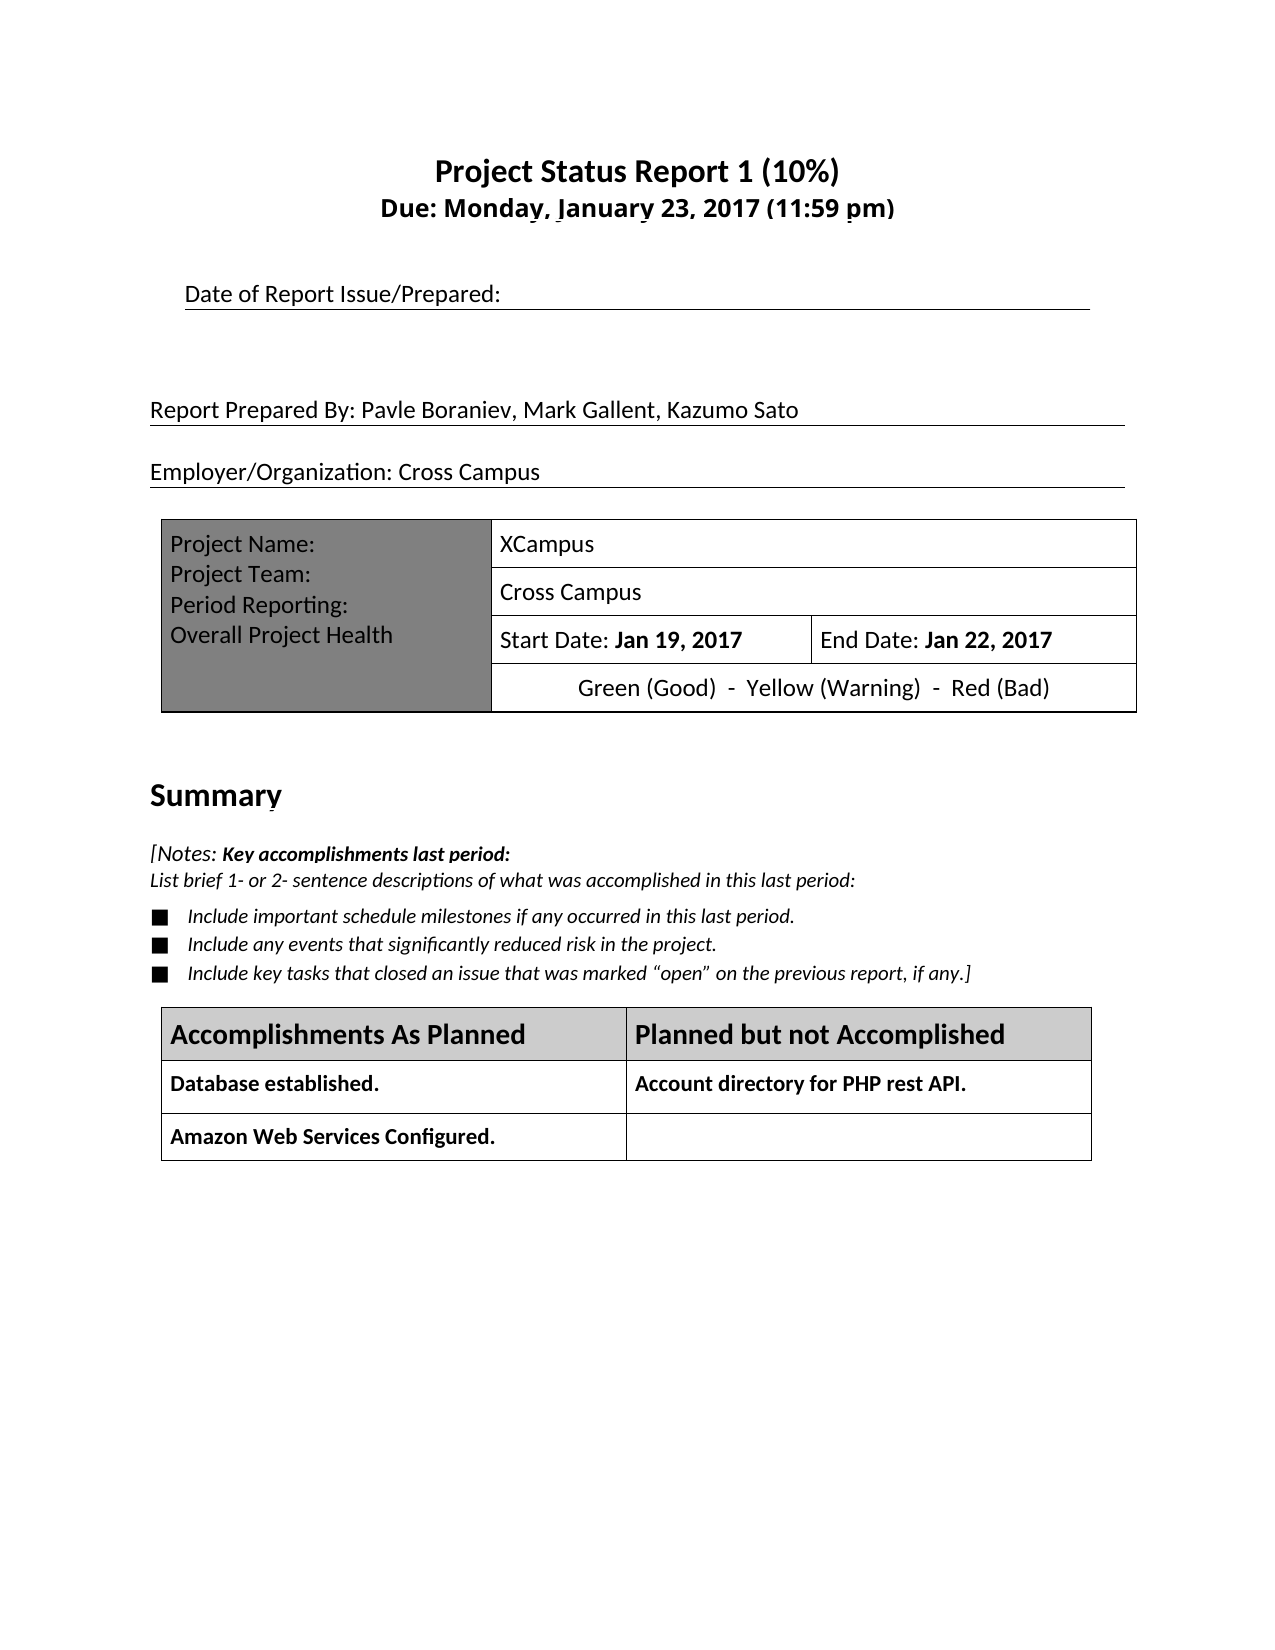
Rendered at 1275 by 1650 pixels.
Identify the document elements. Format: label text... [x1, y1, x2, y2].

table_cell Cross Campus [492, 568, 1136, 615]
table_header Project Name: Project Team: Period Reporting: Overall Project Health [162, 520, 491, 711]
table_cell [627, 1131, 1091, 1176]
text Employer/Organization: Cross Campus [150, 456, 1125, 487]
table_cell Start Date: Jan 19, 2017 [492, 616, 811, 663]
text [Notes: Key accomplishments last period: [150, 839, 1125, 867]
table_cell End Date: Jan 22, 2017 [812, 616, 1136, 663]
text List brief 1- or 2- sentence descriptions of what was accomplished in this last period: [150, 867, 1125, 893]
table_header XCampus [492, 520, 1136, 567]
text Summary [150, 773, 1125, 814]
table_header Planned but not Accomplished [627, 1024, 1091, 1077]
table_header Accomplishments As Planned [162, 1024, 626, 1077]
text Report Prepared By: Pavle Boraniev, Mark Gallent, Kazumo Sato [150, 394, 1125, 425]
text Due: Monday, January 23, 2017 (11:59 pm) [150, 191, 1125, 225]
table_cell Green (Good) - Yellow (Warning) - Red (Bad) [492, 664, 1136, 711]
table_cell Database established. [162, 1078, 626, 1130]
table_cell Amazon Web Services Configured. [162, 1131, 626, 1176]
list Include important schedule milestones if any occurred in this last period. [150, 901, 1125, 929]
table_cell Account directory for PHP rest API. [627, 1078, 1091, 1130]
table_header Date of Report Issue/Prepared: [176, 270, 1099, 318]
list Include any events that significantly reduced risk in the project. [150, 938, 1125, 966]
text Project Status Report 1 (10%) [150, 150, 1125, 191]
list Include key tasks that closed an issue that was marked “open” on the previous report, if any.] [150, 974, 1125, 1003]
